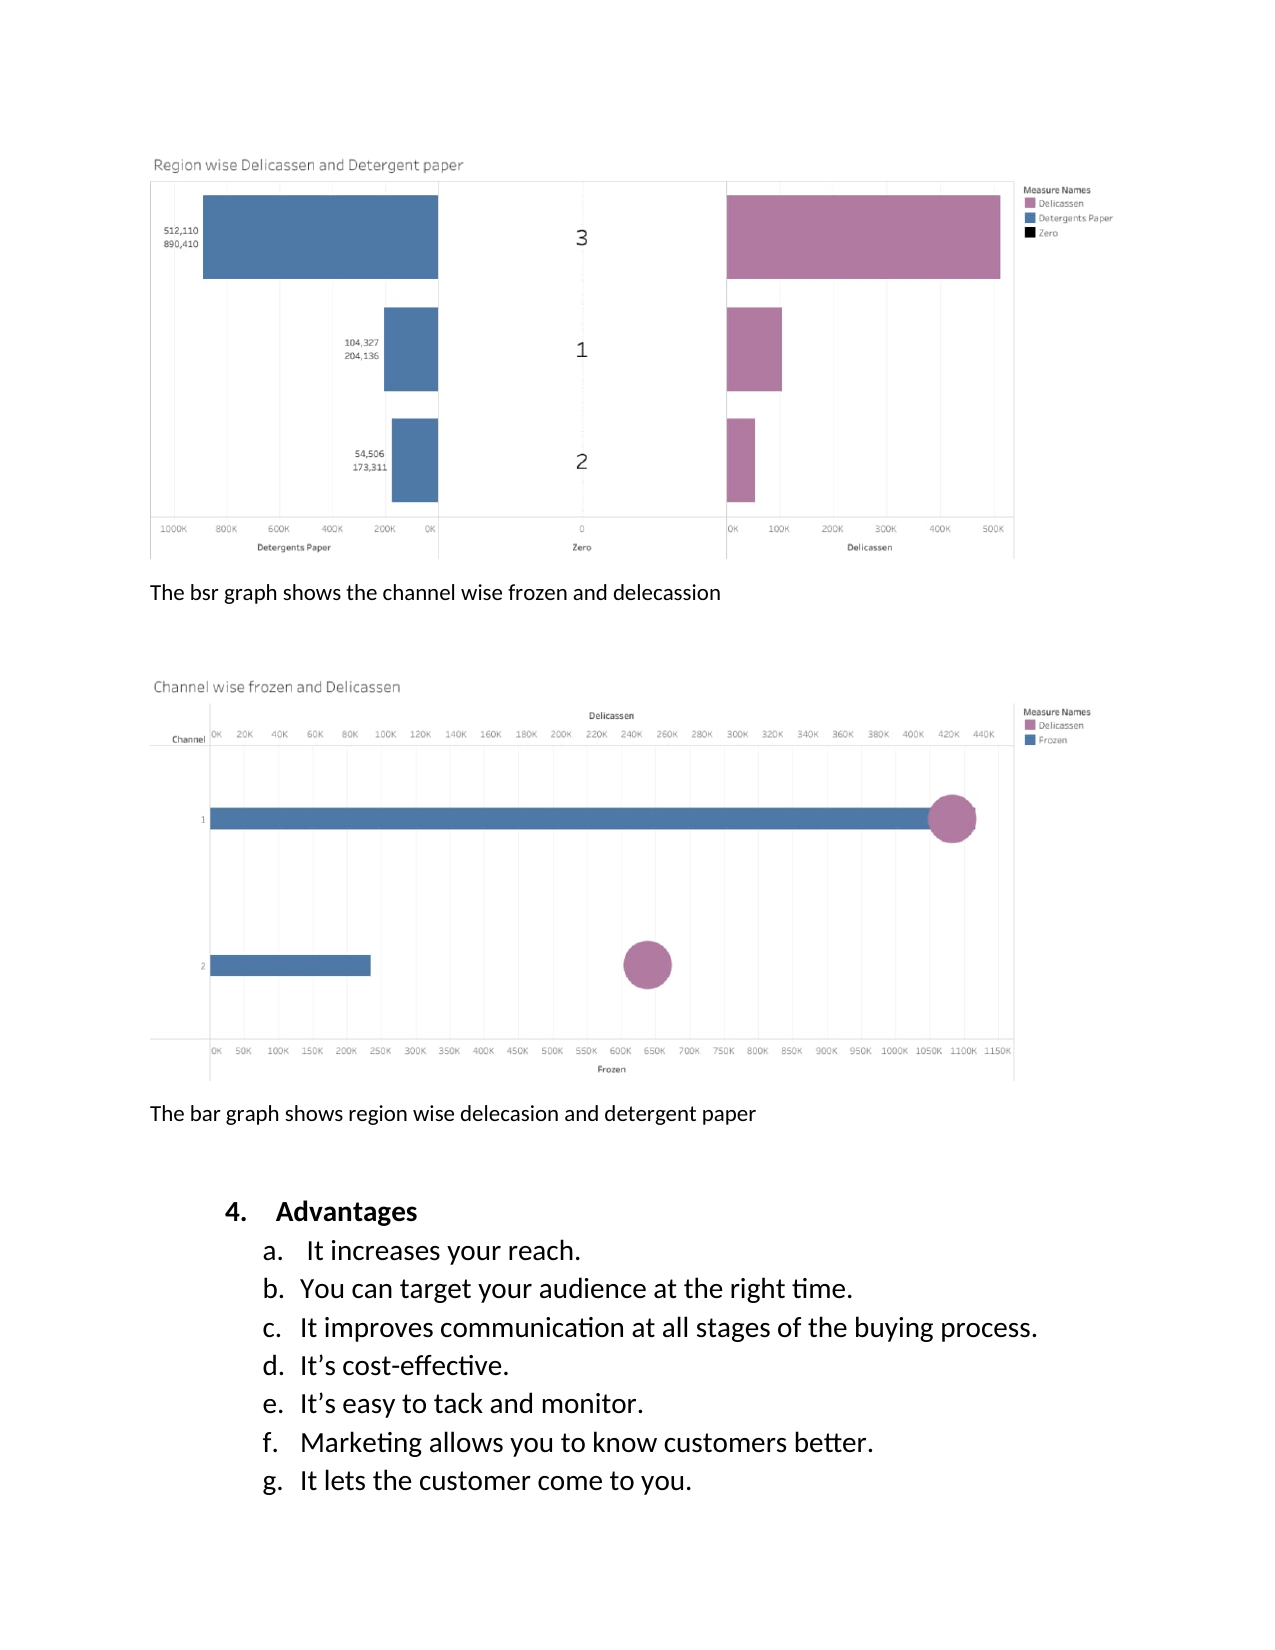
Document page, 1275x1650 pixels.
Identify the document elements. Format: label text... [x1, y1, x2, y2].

list Advantages [225, 1193, 1125, 1229]
list It’s easy to tack and monitor. [262, 1386, 1125, 1421]
picture [150, 150, 1125, 559]
list You can target your audience at the right time. [262, 1270, 1125, 1306]
text The bsr graph shows the channel wise frozen and delecassion [150, 578, 1125, 606]
picture [150, 671, 1125, 1081]
text The bar graph shows region wise delecasion and detergent paper [150, 1099, 1125, 1128]
list It lets the customer come to you. [262, 1462, 1125, 1498]
list It improves communication at all stages of the buying process. [262, 1309, 1125, 1344]
list Marketing allows you to know customers better. [262, 1424, 1125, 1459]
list It increases your reach. [262, 1232, 1125, 1267]
list It’s cost-effective. [262, 1347, 1125, 1383]
